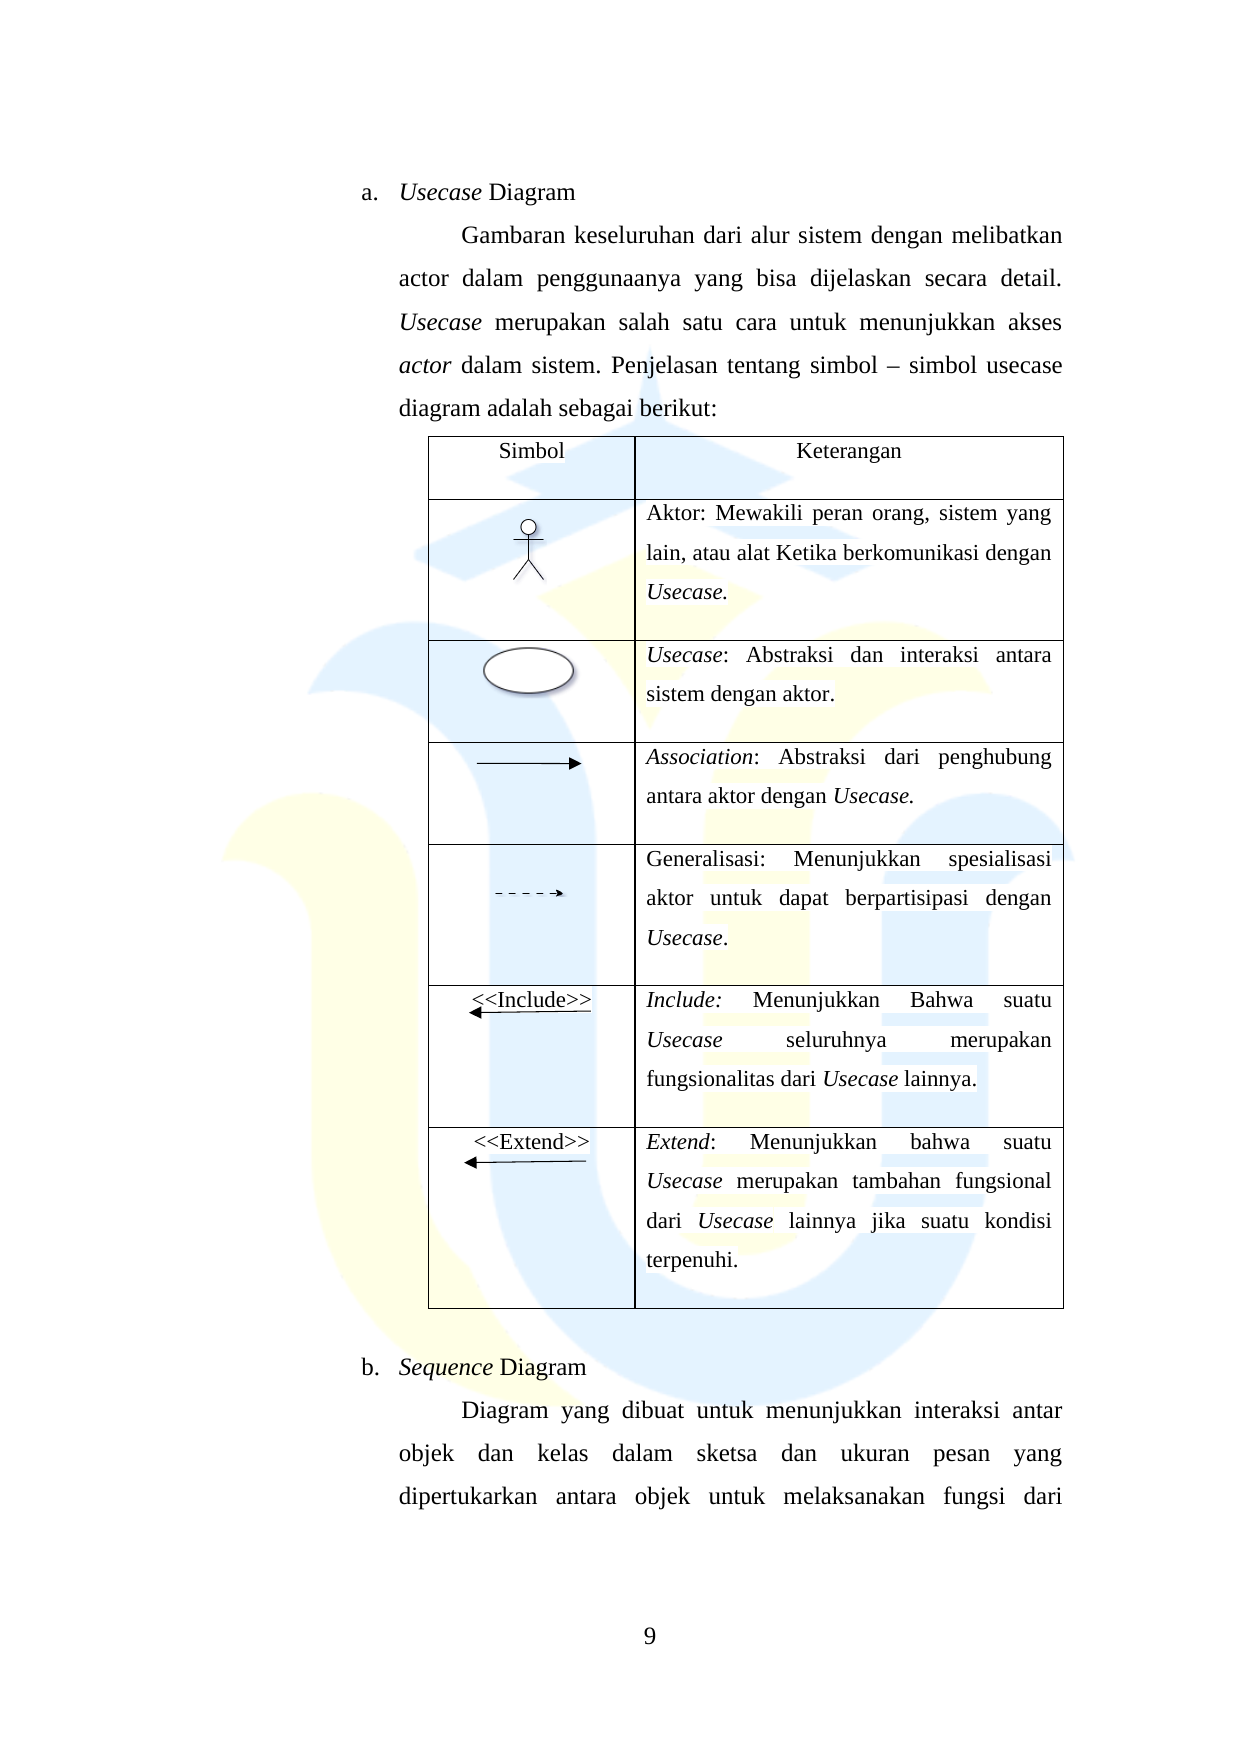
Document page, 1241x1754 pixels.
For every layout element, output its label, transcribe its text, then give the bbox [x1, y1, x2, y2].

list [399, 1395, 1063, 1510]
table_cell Include: Menunjukkan Bahwa suatu Usecase seluruhnya merupakan fungsionalitas dari Usecase lainnya. [636, 986, 1063, 1127]
picture [479, 643, 585, 705]
table_cell Aktor: Mewakili peran orang, sistem yang lain, atau alat Ketika berkomunikasi dengan Usecase. [636, 500, 1063, 640]
list Usecase Diagram [361, 177, 1063, 206]
table_cell [429, 845, 634, 985]
table_header Keterangan [636, 437, 1063, 498]
picture [509, 515, 554, 589]
table_cell [429, 641, 634, 742]
table_cell <<Extend>> [429, 1128, 634, 1308]
table_cell [429, 500, 634, 640]
table_header Simbol [429, 437, 634, 498]
table_cell [429, 743, 634, 844]
table_cell Generalisasi: Menunjukkan spesialisasi aktor untuk dapat berpartisipasi dengan Usecase. [636, 845, 1063, 985]
table_cell <<Include>> [429, 986, 634, 1127]
table_cell Usecase: Abstraksi dan interaksi antara sistem dengan aktor. [636, 641, 1063, 742]
table_cell Extend: Menunjukkan bahwa suatu Usecase merupakan tambahan fungsional dari Usecase lainnya jika suatu kondisi terpenuhi. [636, 1128, 1063, 1308]
list Sequence Diagram [361, 1352, 1063, 1381]
picture [485, 883, 578, 909]
table_cell Association: Abstraksi dari penghubung antara aktor dengan Usecase. [636, 743, 1063, 844]
list Gambaran keseluruhan dari alur sistem dengan melibatkan actor dalam penggunaanya yang bisa dijelaskan secara detail. Usecase merupakan salah satu cara untuk menunjukkan akses actor dalam sistem. Penjelasan tentang simbol – simbol usecase diagram adalah sebagai berikut: [399, 220, 1063, 422]
